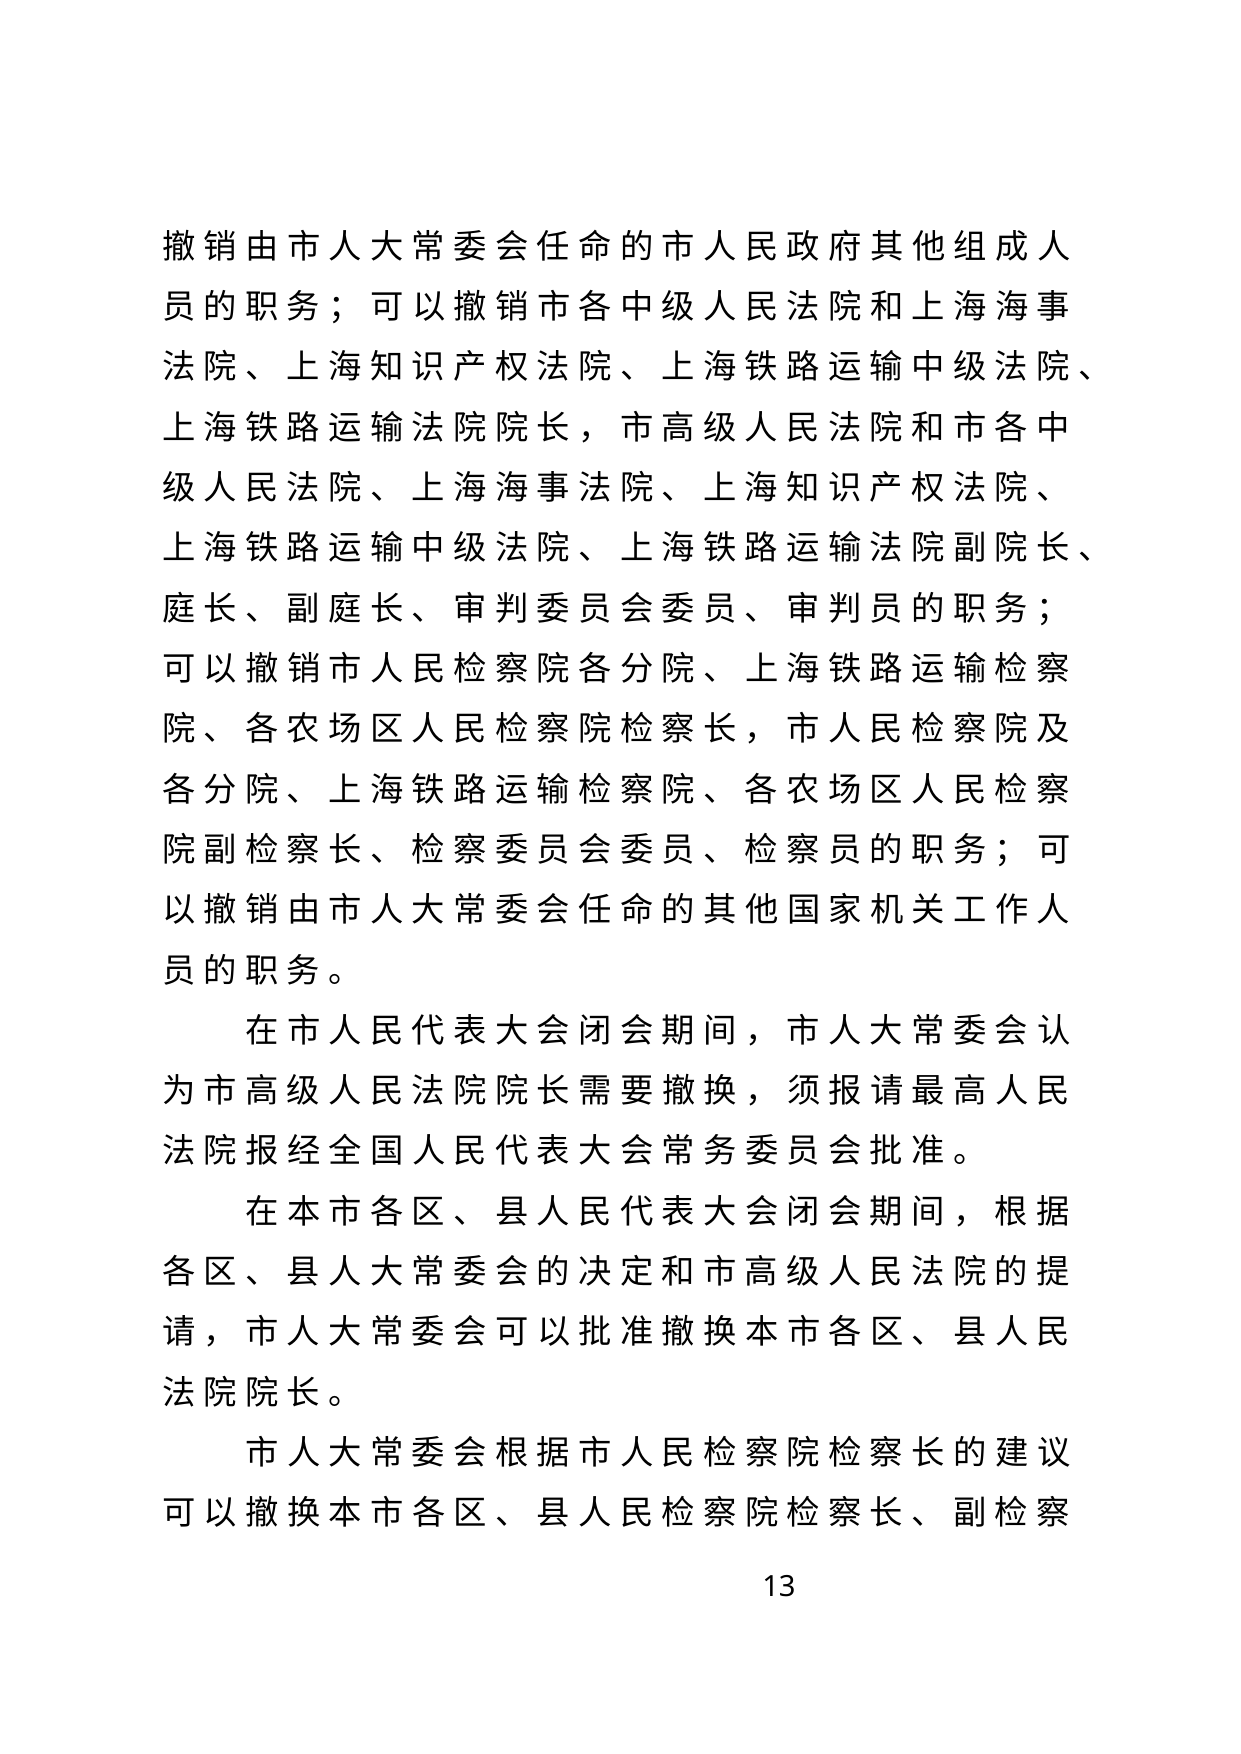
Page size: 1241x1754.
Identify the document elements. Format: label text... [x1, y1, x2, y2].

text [162, 1420, 1078, 1540]
text 在本市各区、县人民代表大会闭会期间，根据各区、县人大常委会的决定和市高级人民法院的提请，市人大常委会可以批准撤换本市各区、县人民法院院长。 [162, 1178, 1078, 1420]
text 在市人民代表大会闭会期间，市人大常委会认为市高级人民法院院长需要撤换，须报请最高人民法院报经全国人民代表大会常务委员会批准。 [162, 998, 1078, 1178]
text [162, 213, 1078, 998]
